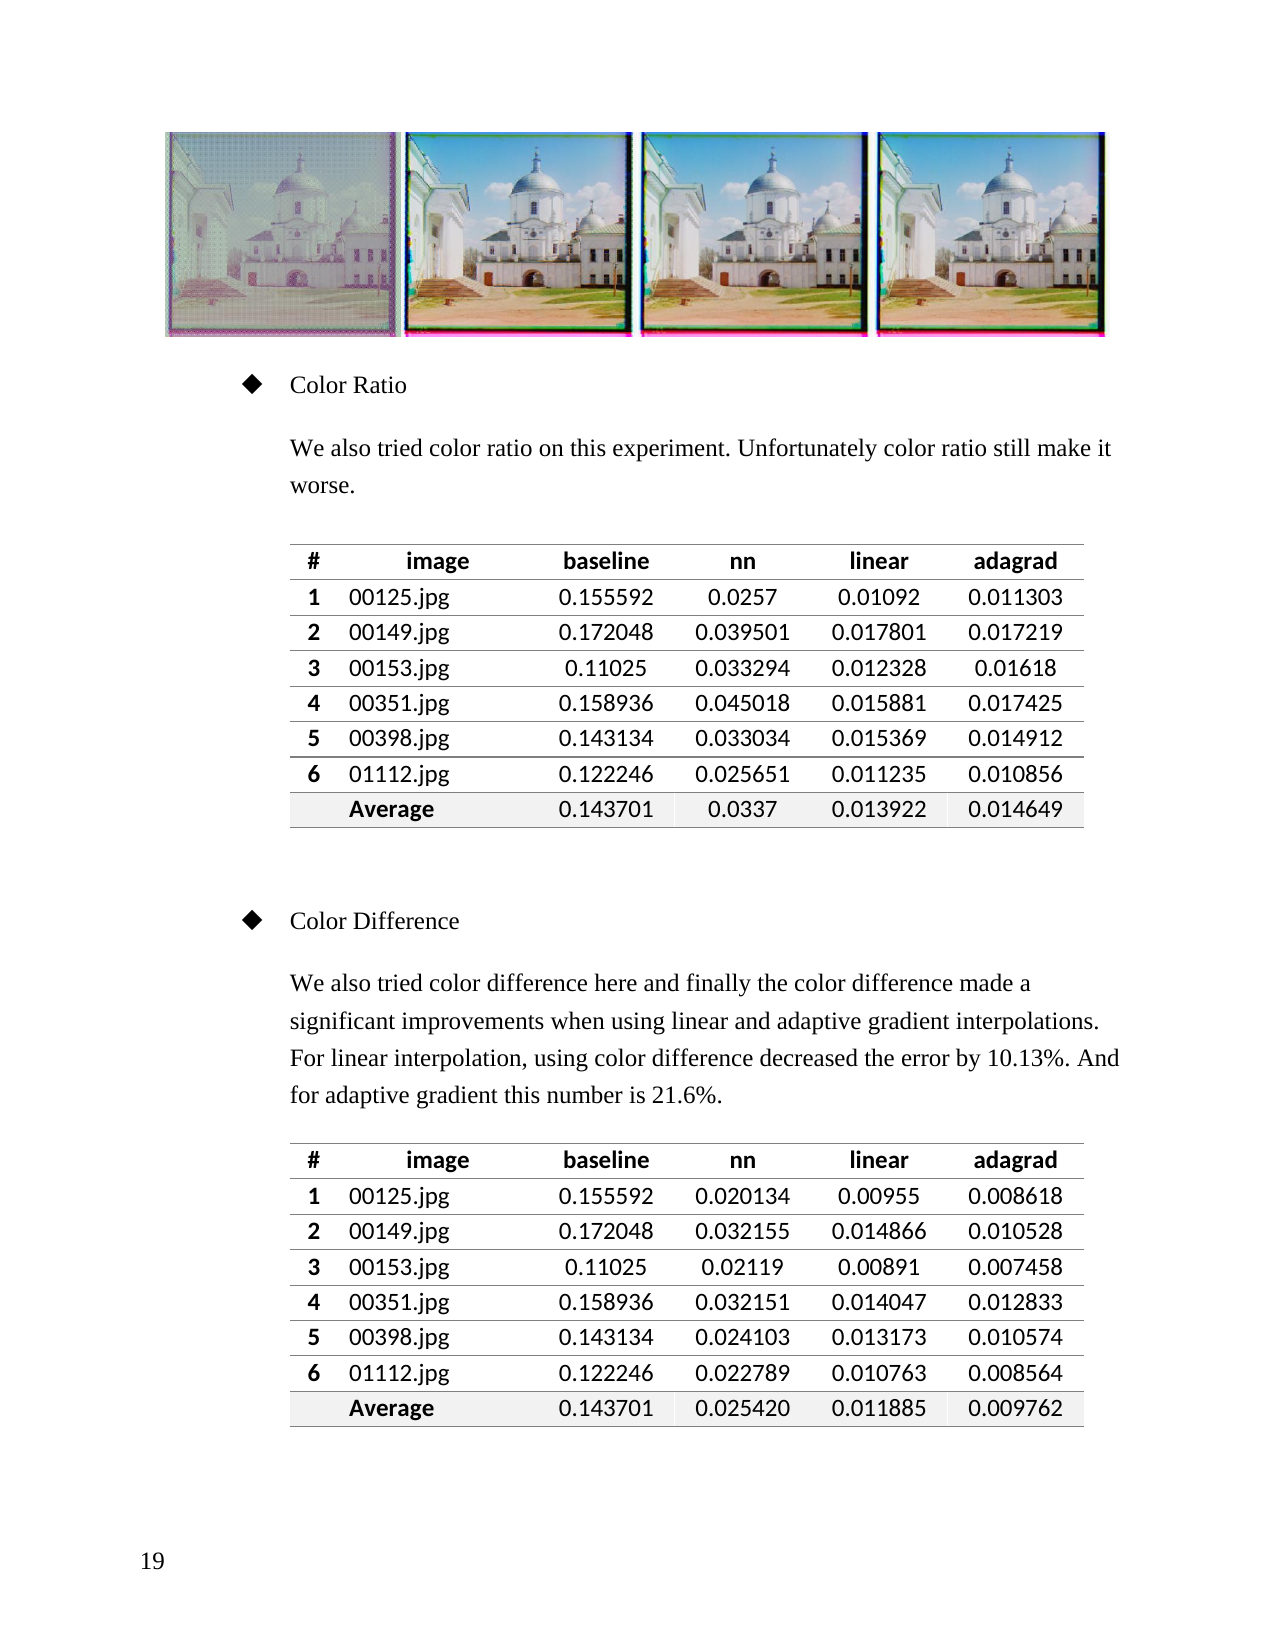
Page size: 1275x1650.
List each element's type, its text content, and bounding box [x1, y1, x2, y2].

table_cell 0.032151 [675, 1286, 811, 1320]
table_cell 0.010528 [948, 1215, 1084, 1249]
table_cell 0.143134 [538, 722, 674, 756]
table_cell [290, 1392, 338, 1426]
table_cell 0.017801 [811, 616, 947, 650]
table_cell 0.172048 [538, 616, 674, 650]
table_cell 0.039501 [675, 616, 811, 650]
table_cell 1 [290, 580, 338, 615]
table_cell 0.11025 [538, 651, 674, 686]
table_cell 0.014912 [948, 722, 1084, 756]
table_header image [338, 545, 538, 579]
table_cell 0.010856 [948, 758, 1084, 792]
table_cell 0.01618 [948, 651, 1084, 686]
table_header nn [675, 1144, 811, 1178]
table_cell 00149.jpg [338, 1215, 538, 1249]
table_cell 0.014866 [811, 1215, 947, 1249]
table_cell 0.025651 [675, 758, 811, 792]
table_cell 0.008618 [948, 1179, 1084, 1214]
list We also tried color difference here and finally the color difference made a significant improvements when using linear and adaptive gradient interpolations. For linear interpolation, using color difference decreased the error by 10.13%. And for adaptive gradient this number is 21.6%. [289, 968, 1136, 1109]
table_cell 4 [290, 1286, 338, 1320]
table_header linear [811, 1144, 947, 1178]
table_cell [290, 793, 338, 827]
list We also tried color ratio on this experiment. Unfortunately color ratio still make it worse. [289, 433, 1136, 499]
table_cell 00398.jpg [338, 1321, 538, 1355]
table_cell 01112.jpg [338, 1356, 538, 1391]
table_cell 00125.jpg [338, 580, 538, 615]
table_cell 0.024103 [675, 1321, 811, 1355]
table_cell 0.00955 [811, 1179, 947, 1214]
table_cell 0.012328 [811, 651, 947, 686]
table_cell 0.022789 [675, 1356, 811, 1391]
table_cell 0.014649 [948, 793, 1084, 827]
table_cell 0.01092 [811, 580, 947, 615]
table_header adagrad [948, 1144, 1084, 1178]
table_cell 0.033294 [675, 651, 811, 686]
table_cell 0.020134 [675, 1179, 811, 1214]
table_header nn [675, 545, 811, 579]
table_cell 0.11025 [538, 1250, 674, 1284]
table_cell 0.017219 [948, 616, 1084, 650]
table_header adagrad [948, 545, 1084, 579]
table_cell Average [338, 1392, 538, 1426]
table_cell 00125.jpg [338, 1179, 538, 1214]
table_header baseline [538, 545, 674, 579]
table_cell 0.033034 [675, 722, 811, 756]
table_cell 00149.jpg [338, 616, 538, 650]
table_cell 00153.jpg [338, 651, 538, 686]
table_cell 5 [290, 722, 338, 756]
table_cell 00153.jpg [338, 1250, 538, 1284]
picture [165, 132, 1110, 337]
table_cell 0.009762 [948, 1392, 1084, 1426]
table_cell 00351.jpg [338, 687, 538, 721]
table_cell 00351.jpg [338, 1286, 538, 1320]
table_cell 0.032155 [675, 1215, 811, 1249]
table_cell 0.158936 [538, 687, 674, 721]
table_cell 3 [290, 1250, 338, 1284]
table_cell 0.143134 [538, 1321, 674, 1355]
table_cell 0.143701 [538, 793, 674, 827]
table_cell 01112.jpg [338, 758, 538, 792]
table_cell 0.014047 [811, 1286, 947, 1320]
table_cell 0.172048 [538, 1215, 674, 1249]
table_cell 0.007458 [948, 1250, 1084, 1284]
table_cell 0.011235 [811, 758, 947, 792]
table_cell 4 [290, 687, 338, 721]
table_cell 0.015369 [811, 722, 947, 756]
list Color Ratio [239, 371, 1136, 399]
table_cell 0.155592 [538, 1179, 674, 1214]
table_cell 0.010763 [811, 1356, 947, 1391]
table_cell 0.143701 [538, 1392, 674, 1426]
table_cell 0.0257 [675, 580, 811, 615]
table_cell 00398.jpg [338, 722, 538, 756]
table_cell 0.155592 [538, 580, 674, 615]
table_cell 6 [290, 1356, 338, 1391]
table_cell 0.012833 [948, 1286, 1084, 1320]
table_header # [290, 1144, 338, 1178]
table_cell 5 [290, 1321, 338, 1355]
table_cell 0.02119 [675, 1250, 811, 1284]
list Color Difference [239, 906, 1136, 935]
table_cell Average [338, 793, 538, 827]
table_cell 0.017425 [948, 687, 1084, 721]
table_cell 2 [290, 1215, 338, 1249]
table_cell 0.00891 [811, 1250, 947, 1284]
table_cell 0.122246 [538, 1356, 674, 1391]
table_cell 6 [290, 758, 338, 792]
table_cell 0.122246 [538, 758, 674, 792]
table_header image [338, 1144, 538, 1178]
table_cell 0.011303 [948, 580, 1084, 615]
table_cell 0.013922 [811, 793, 947, 827]
table_header baseline [538, 1144, 674, 1178]
table_cell 0.010574 [948, 1321, 1084, 1355]
table_cell 0.0337 [675, 793, 811, 827]
table_cell 0.008564 [948, 1356, 1084, 1391]
table_cell 0.045018 [675, 687, 811, 721]
table_cell 0.011885 [811, 1392, 947, 1426]
table_cell 0.013173 [811, 1321, 947, 1355]
table_cell 1 [290, 1179, 338, 1214]
table_cell 0.025420 [675, 1392, 811, 1426]
table_cell 2 [290, 616, 338, 650]
table_cell 0.158936 [538, 1286, 674, 1320]
table_header # [290, 545, 338, 579]
table_header linear [811, 545, 947, 579]
table_cell 3 [290, 651, 338, 686]
table_cell 0.015881 [811, 687, 947, 721]
